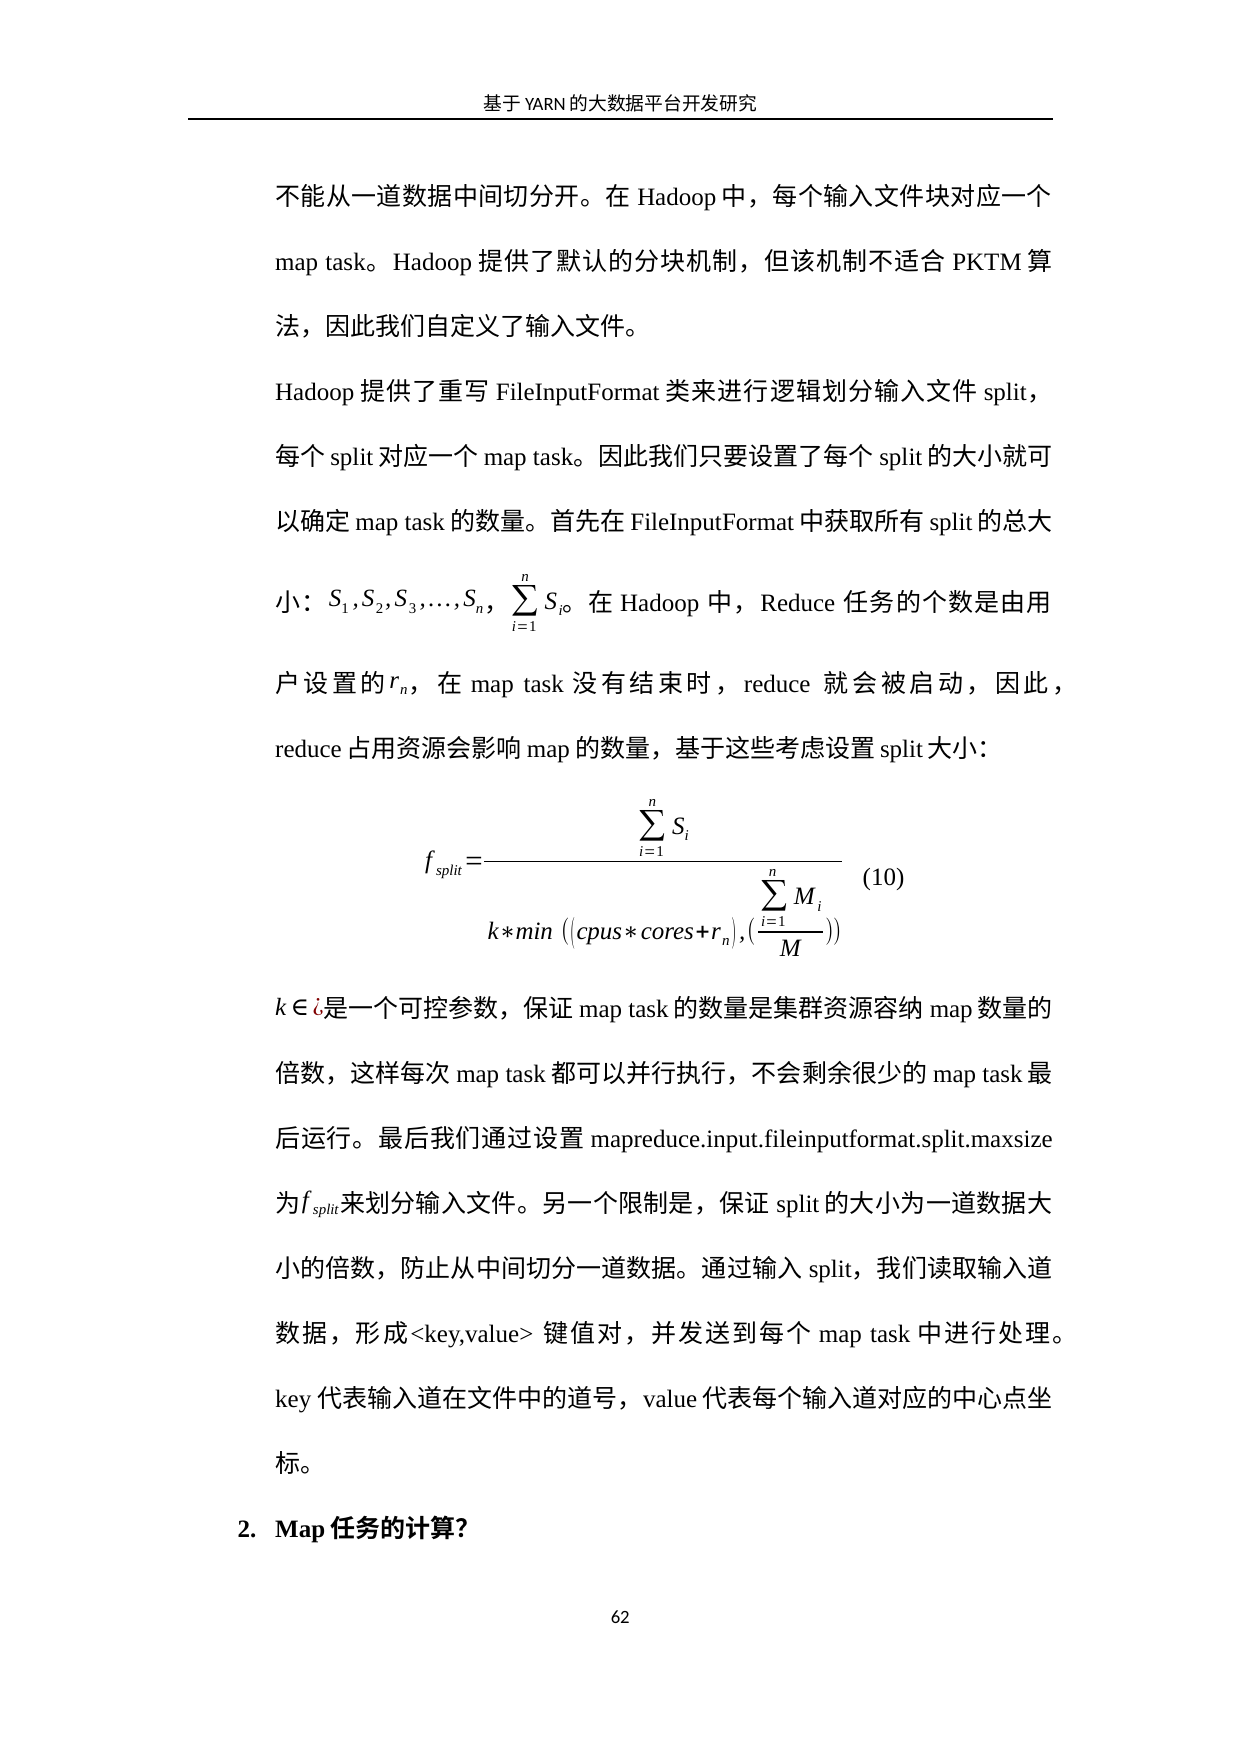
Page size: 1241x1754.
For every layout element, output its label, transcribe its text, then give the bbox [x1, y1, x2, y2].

list Map任务的计算？ [237, 1494, 1053, 1559]
list PKTM算法的输入文件为道文件，每道数据都有固定的大小，这就意味不能从一道数据中间切分开。在Hadoop中，每个输入文件块对应一个map task。Hadoop提供了默认的分块机制，但该机制不适合PKTM算法，因此我们自定义了输入文件。 [275, 162, 1053, 357]
list Hadoop提供了重写FileInputFormat类来进行逻辑划分输入文件split，每个split对应一个map task。因此我们只要设置了每个split的大小就可以确定map task的数量。首先在FileInputFormat中获取所有split的总大小：，。在Hadoop 中，Reduce 任务的个数是由用户设置的，在map task没有结束时，reduce 就会被启动，因此，reduce占用资源会影响map的数量，基于这些考虑设置split大小： [275, 357, 1053, 779]
list (10) [275, 779, 1053, 974]
list 是一个可控参数，保证map task的数量是集群资源容纳map数量的倍数，这样每次map task都可以并行执行，不会剩余很少的map task最后运行。最后我们通过设置mapreduce.input.fileinputformat.split.maxsize为来划分输入文件。另一个限制是，保证split的大小为一道数据大小的倍数，防止从中间切分一道数据。通过输入split，我们读取输入道数据，形成<key,value> 键值对，并发送到每个map task中进行处理。key 代表输入道在文件中的道号，value代表每个输入道对应的中心点坐标。 [275, 974, 1053, 1494]
